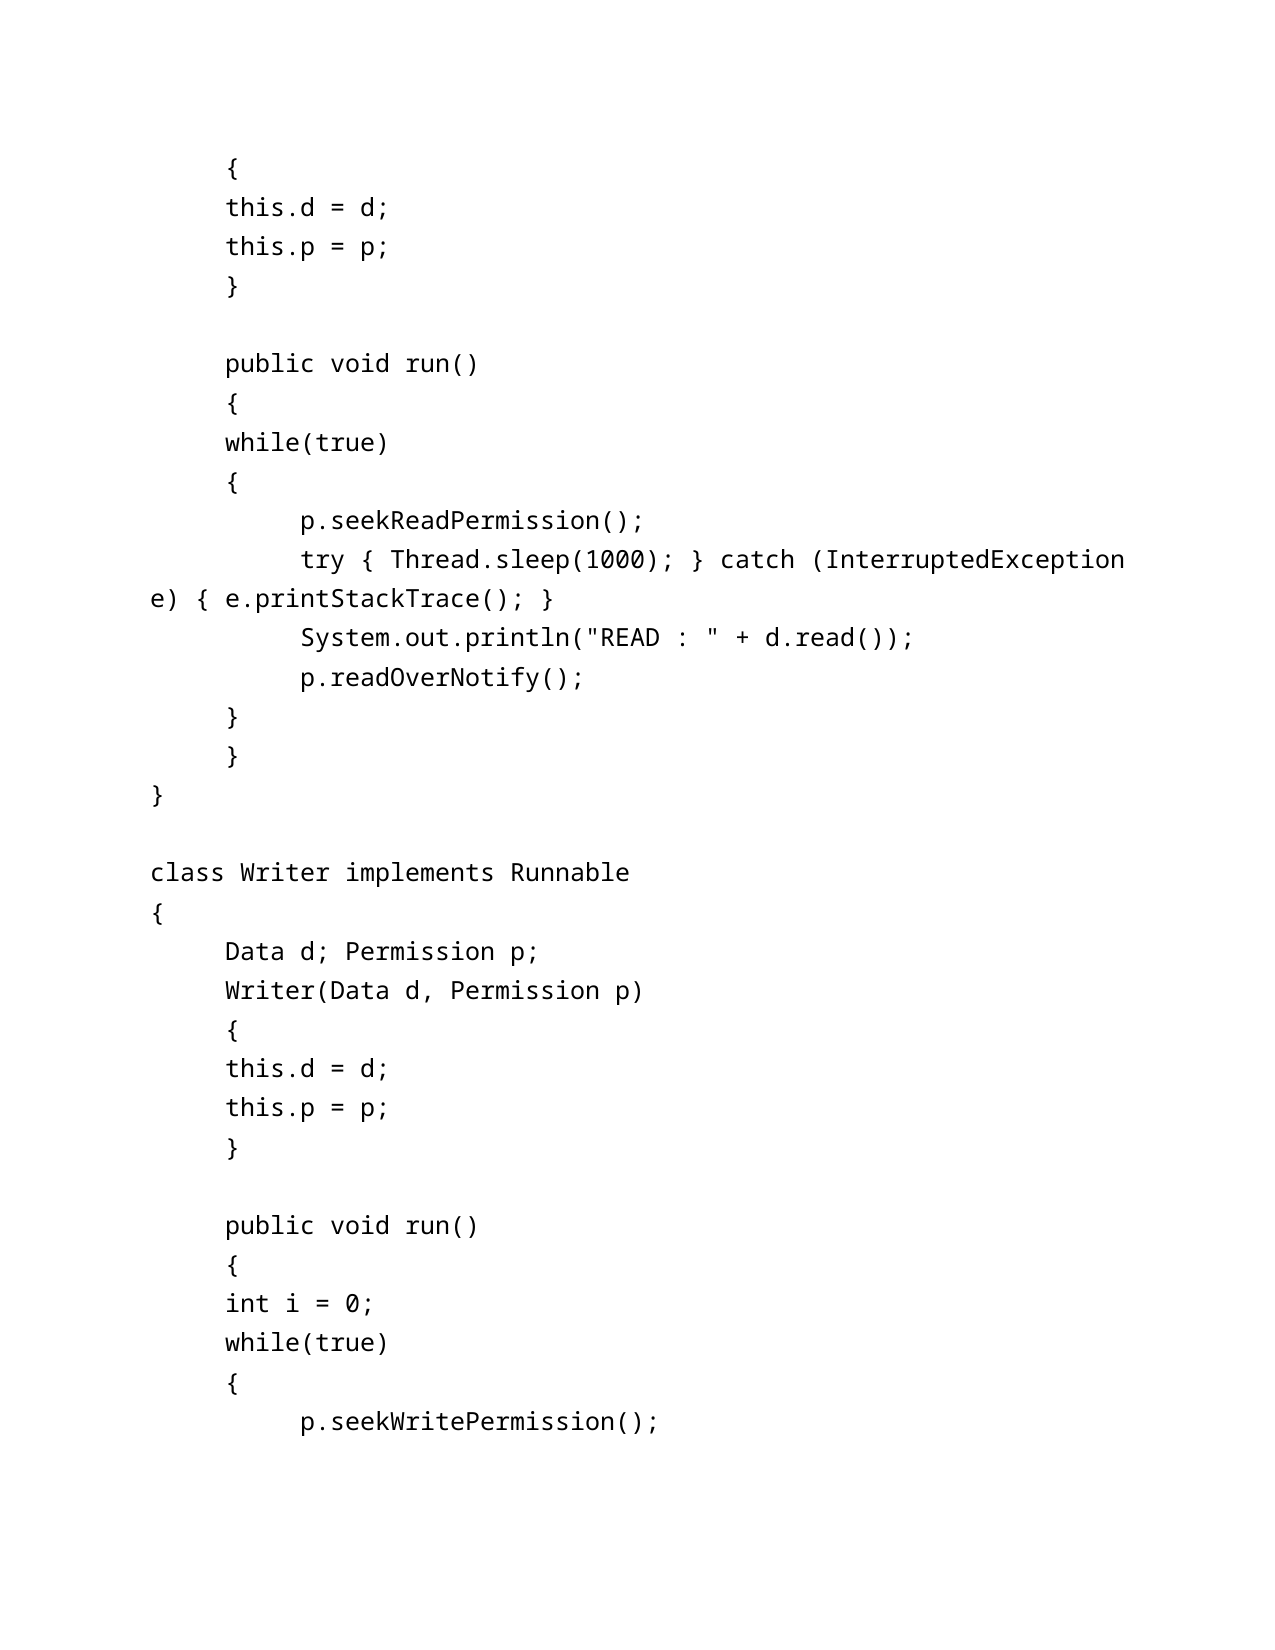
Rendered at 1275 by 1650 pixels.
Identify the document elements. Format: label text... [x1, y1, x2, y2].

text Data d; Permission p; [150, 933, 1125, 967]
text Writer(Data d, Permission p) [150, 972, 1125, 1007]
text this.p = p; [150, 228, 1125, 262]
text int i = 0; [150, 1286, 1125, 1320]
text while(true) [150, 424, 1125, 458]
text public void run() [150, 1207, 1125, 1242]
text { [150, 385, 1125, 419]
text } [150, 267, 1125, 302]
text p.readOverNotify(); [150, 659, 1125, 693]
text while(true) [150, 1325, 1125, 1359]
text { [150, 1012, 1125, 1046]
text class Writer implements Runnable [150, 855, 1125, 889]
text try { Thread.sleep(1000); } catch (InterruptedException e) { e.printStackTrace(); } [150, 542, 1125, 615]
text p.seekWritePermission(); [150, 1403, 1125, 1437]
text this.d = d; [150, 1051, 1125, 1085]
text { [150, 894, 1125, 928]
text { [150, 1364, 1125, 1398]
text } [150, 737, 1125, 772]
text { [150, 1247, 1125, 1281]
text this.d = d; [150, 189, 1125, 223]
text { [150, 150, 1125, 184]
text this.p = p; [150, 1090, 1125, 1124]
text public void run() [150, 346, 1125, 380]
text } [150, 1129, 1125, 1163]
text { [150, 463, 1125, 497]
text } [150, 698, 1125, 732]
text p.seekReadPermission(); [150, 502, 1125, 537]
text System.out.println("READ : " + d.read()); [150, 620, 1125, 654]
text } [150, 777, 1125, 811]
